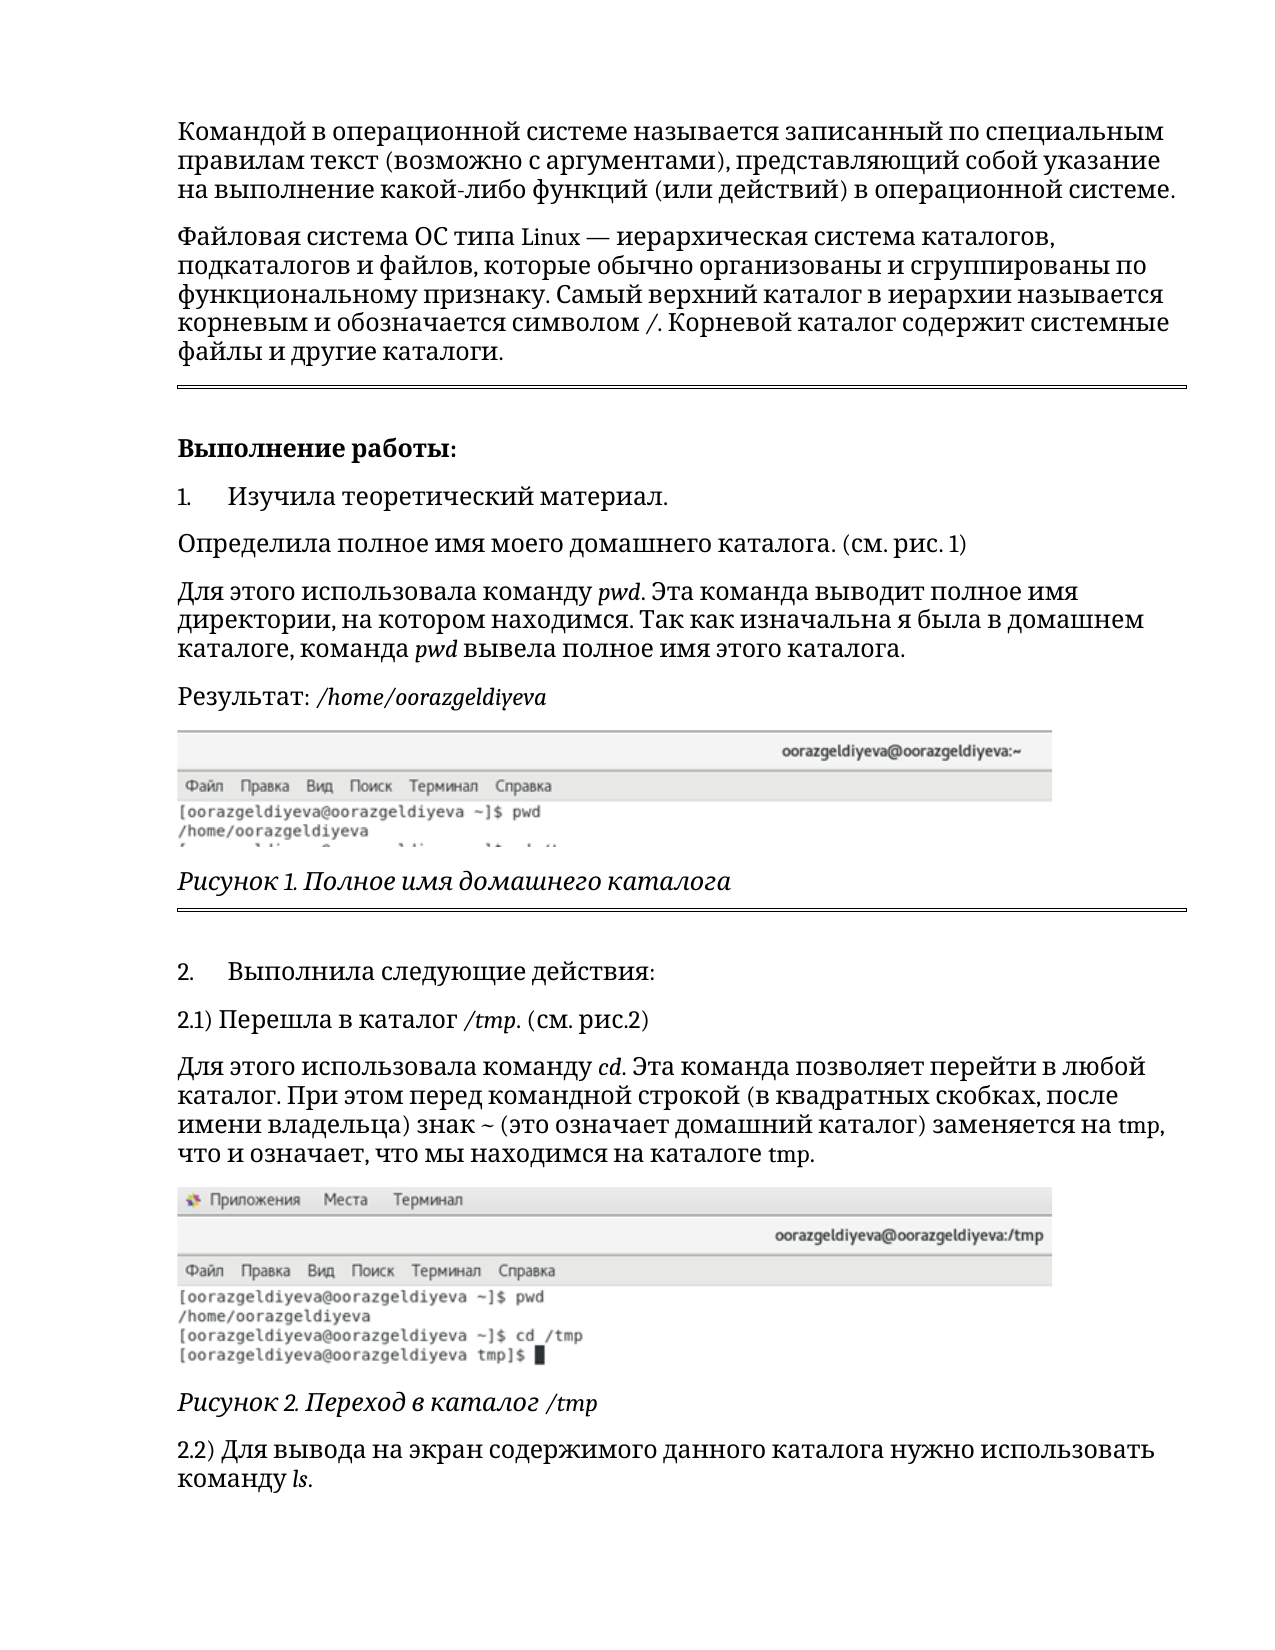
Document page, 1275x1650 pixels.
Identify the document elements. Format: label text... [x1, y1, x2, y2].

text Файловая система ОС типа Linux — иерархическая система каталогов, подкаталогов и файлов, которые обычно организованы и сгруппированы по функциональному признаку. Самый верхний каталог в иерархии называется корневым и обозначается символом /. Корневой каталог содержит системные файлы и другие каталоги. [177, 223, 1186, 367]
text 2.1) Перешла в каталог /tmp. (см. рис.2) [177, 1006, 1186, 1034]
list Изучила теоретический материал. [177, 483, 1186, 511]
picture [177, 730, 1053, 847]
list Выполнила следующие действия: [177, 958, 1186, 987]
text Рисунок 1. Полное имя домашнего каталога [177, 867, 1186, 896]
picture [177, 1187, 1053, 1368]
text Для этого использовала команду pwd. Эта команда выводит полное имя директории, на котором находимся. Так как изначальна я была в домашнем каталоге, команда pwd вывела полное имя этого каталога. [177, 578, 1186, 664]
text Выполнение работы: [177, 435, 1186, 464]
text Для этого использовала команду cd. Эта команда позволяет перейти в любой каталог. При этом перед командной строкой (в квадратных скобках, после имени владельца) знак ~ (это означает домашний каталог) заменяется на tmp, что и означает, что мы находимся на каталоге tmp. [177, 1053, 1186, 1168]
text 2.2) Для вывода на экран содержимого данного каталога нужно использовать команду ls. [177, 1436, 1186, 1494]
text Результат: /home/oorazgeldiyeva [177, 683, 1186, 711]
text Определила полное имя моего домашнего каталога. (см. рис. 1) [177, 530, 1186, 559]
text Рисунок 2. Переход в каталог /tmp [177, 1389, 1186, 1417]
text Командой в операционной системе называется записанный по специальным правилам текст (возможно с аргументами), представляющий собой указание на выполнение какой-либо функций (или действий) в операционной системе. [177, 118, 1186, 204]
